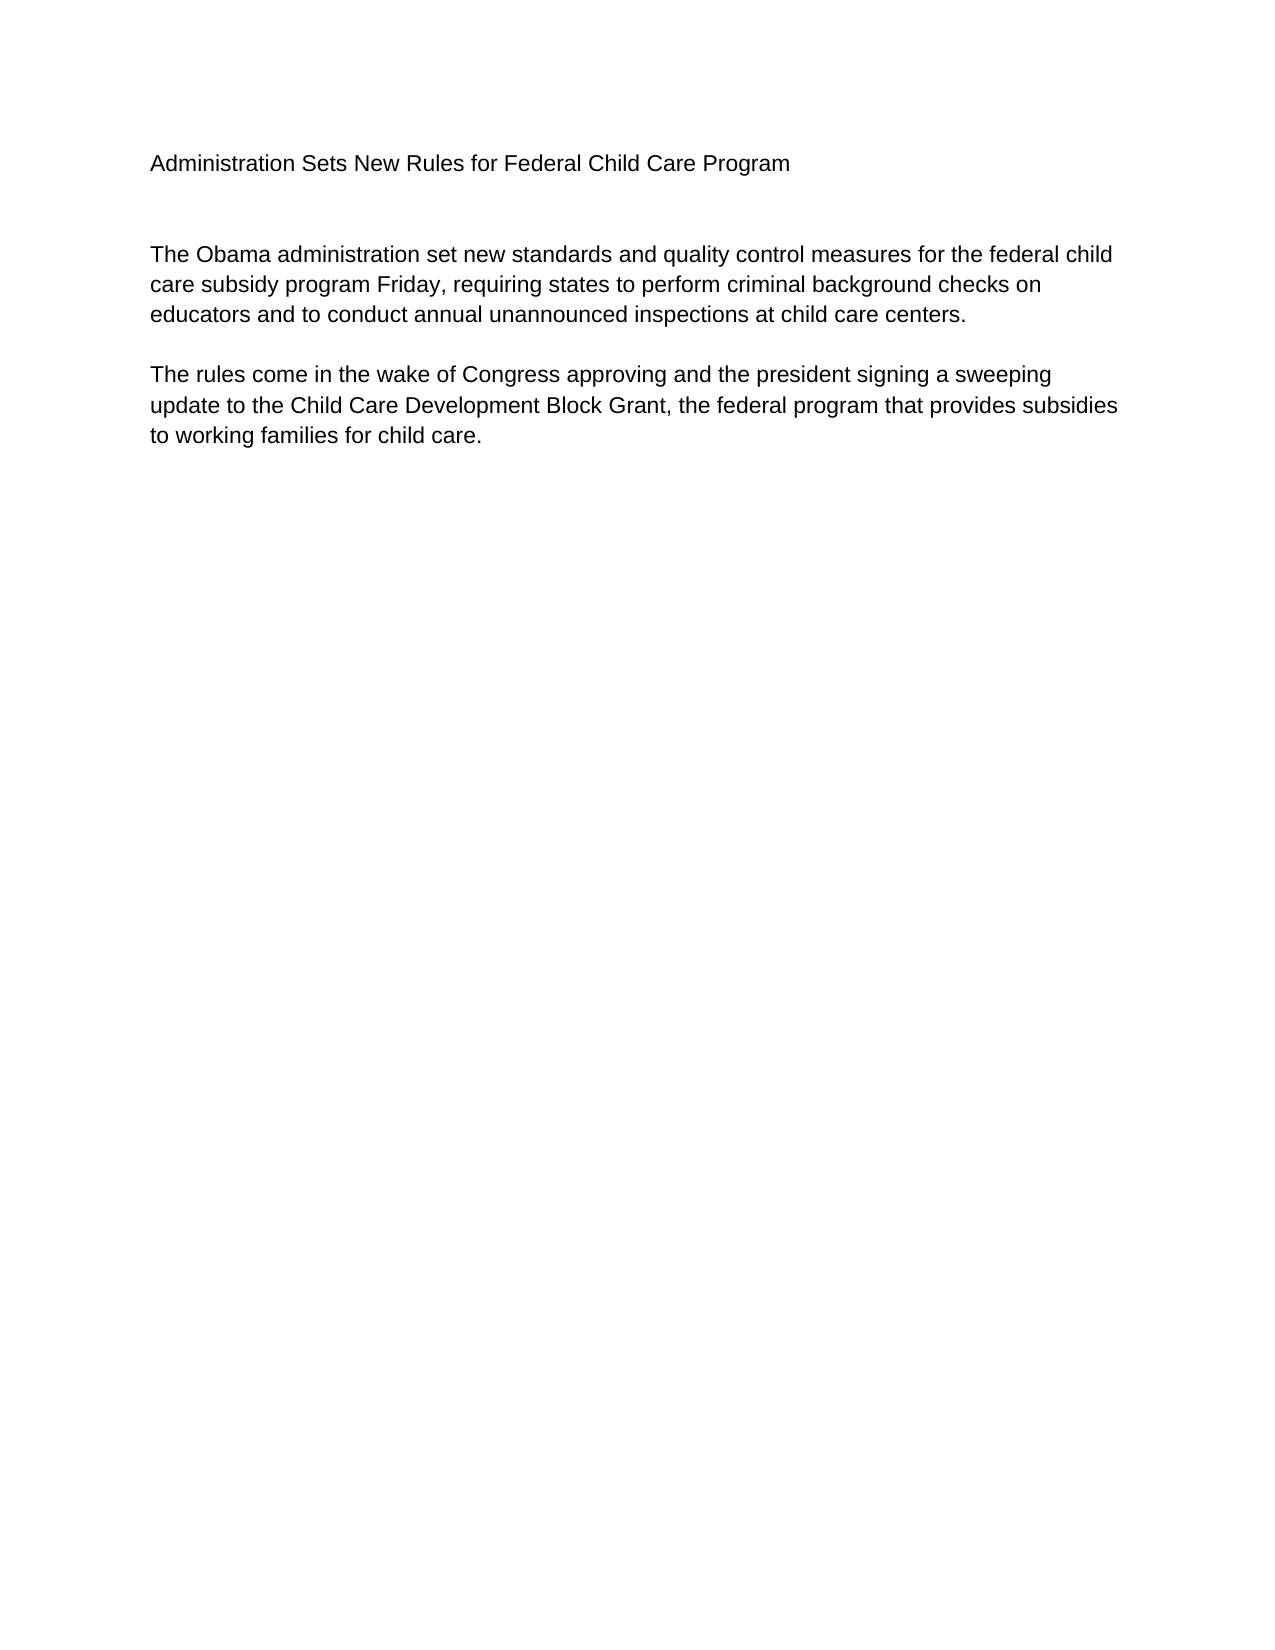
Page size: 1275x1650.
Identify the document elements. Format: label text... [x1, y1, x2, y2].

text The rules come in the wake of Congress approving and the president signing a sweeping update to the Child Care Development Block Grant, the federal program that provides subsidies to working families for child care. [150, 361, 1125, 448]
text The Obama administration set new standards and quality control measures for the federal child care subsidy program Friday, requiring states to perform criminal background checks on educators and to conduct annual unannounced inspections at child care centers. [150, 241, 1125, 327]
text Administration Sets New Rules for Federal Child Care Program [150, 150, 1125, 176]
